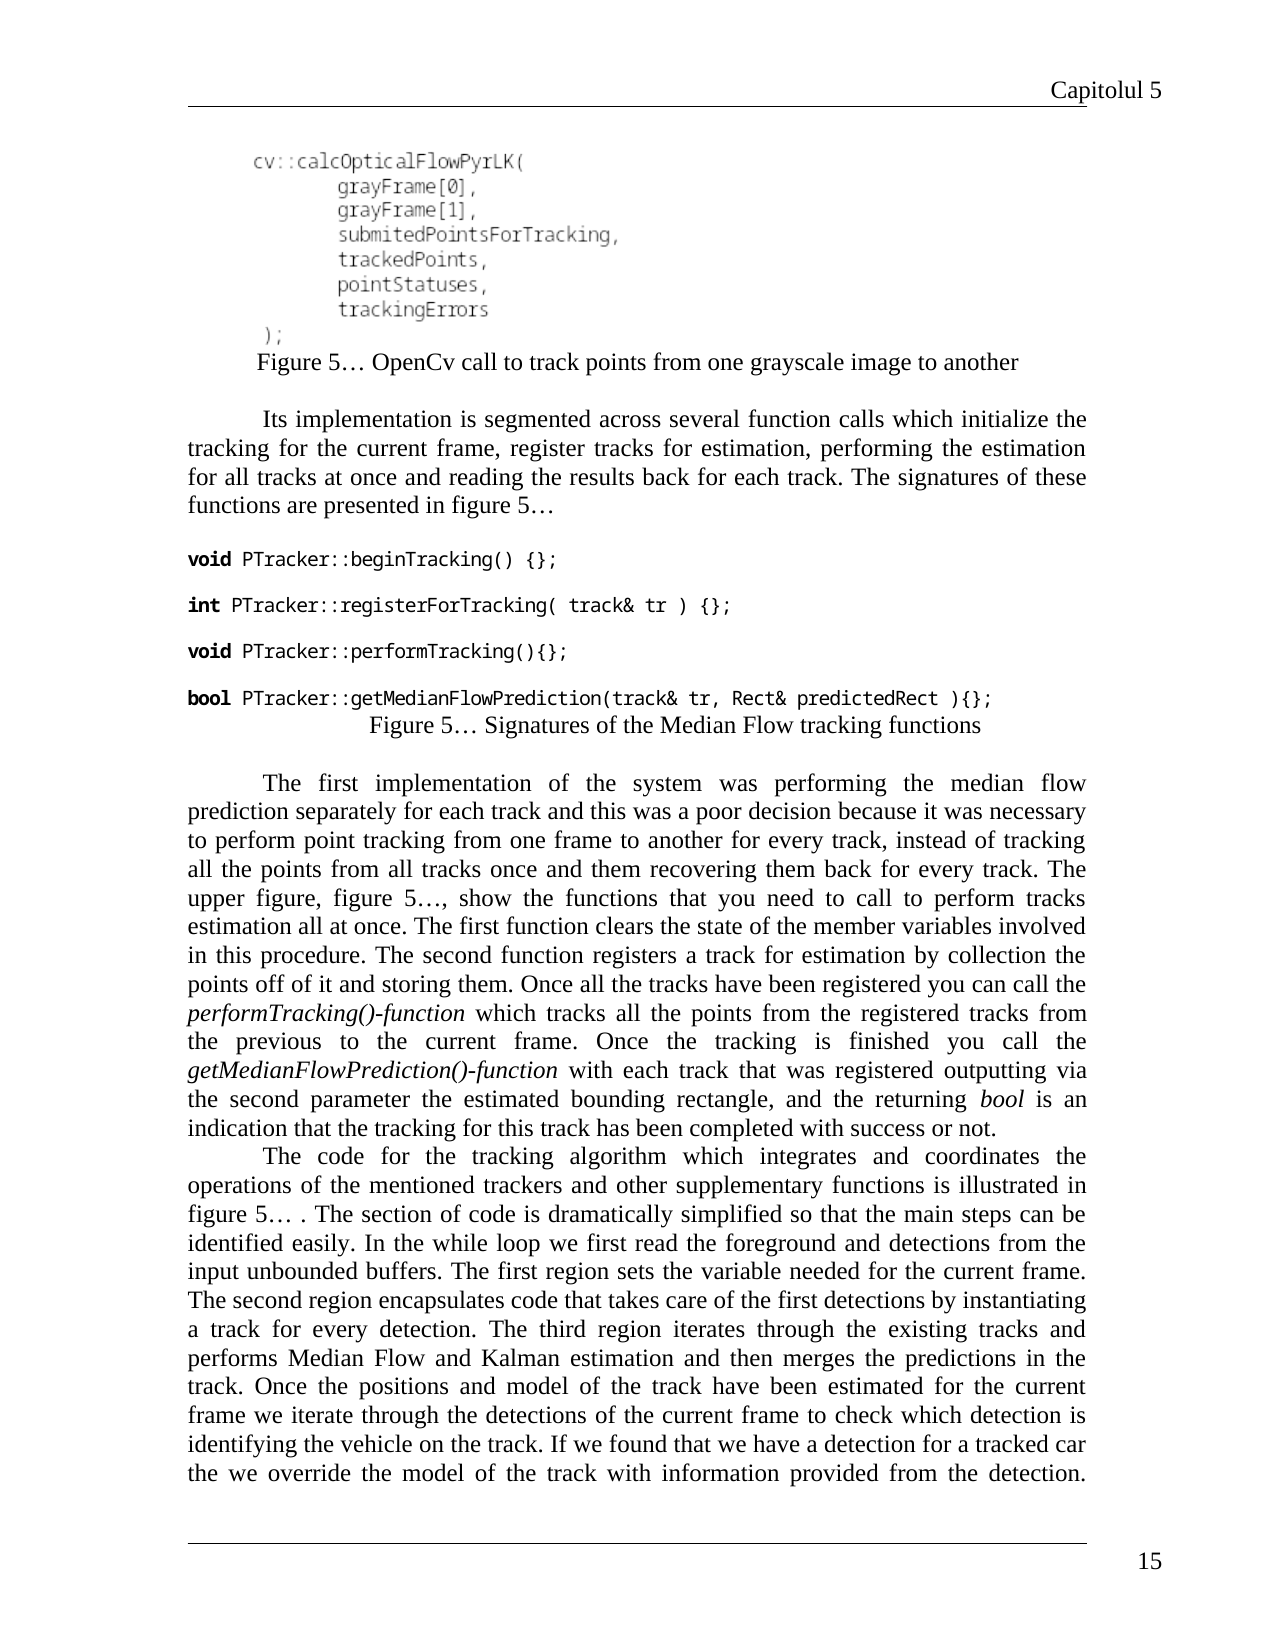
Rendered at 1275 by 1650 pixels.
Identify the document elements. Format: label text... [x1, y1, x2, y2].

text Figure 5… Signatures of the Median Flow tracking functions [187, 710, 1087, 739]
text Figure 5… OpenCv call to track points from one grayscale image to another [187, 150, 1087, 376]
text Its implementation is segmented across several function calls which initialize the tracking for the current frame, register tracks for estimation, performing the estimation for all tracks at once and reading the results back for each track. The signatures of these functions are presented in figure 5… [187, 404, 1087, 519]
text The first implementation of the system was performing the median flow prediction separately for each track and this was a poor decision because it was necessary to perform point tracking from one frame to another for every track, instead of tracking all the points from all tracks once and them recovering them back for every track. The upper figure, figure 5…, show the functions that you need to call to perform tracks estimation all at once. The first function clears the state of the member variables involved in this procedure. The second function registers a track for estimation by collection the points off of it and storing them. Once all the tracks have been registered you can call the performTracking()-function which tracks all the points from the registered tracks from the previous to the current frame. Once the tracking is finished you call the getMedianFlowPrediction()-function with each track that was registered outputting via the second parameter the estimated bounding rectangle, and the returning bool is an indication that the tracking for this track has been completed with success or not. [187, 768, 1087, 1141]
